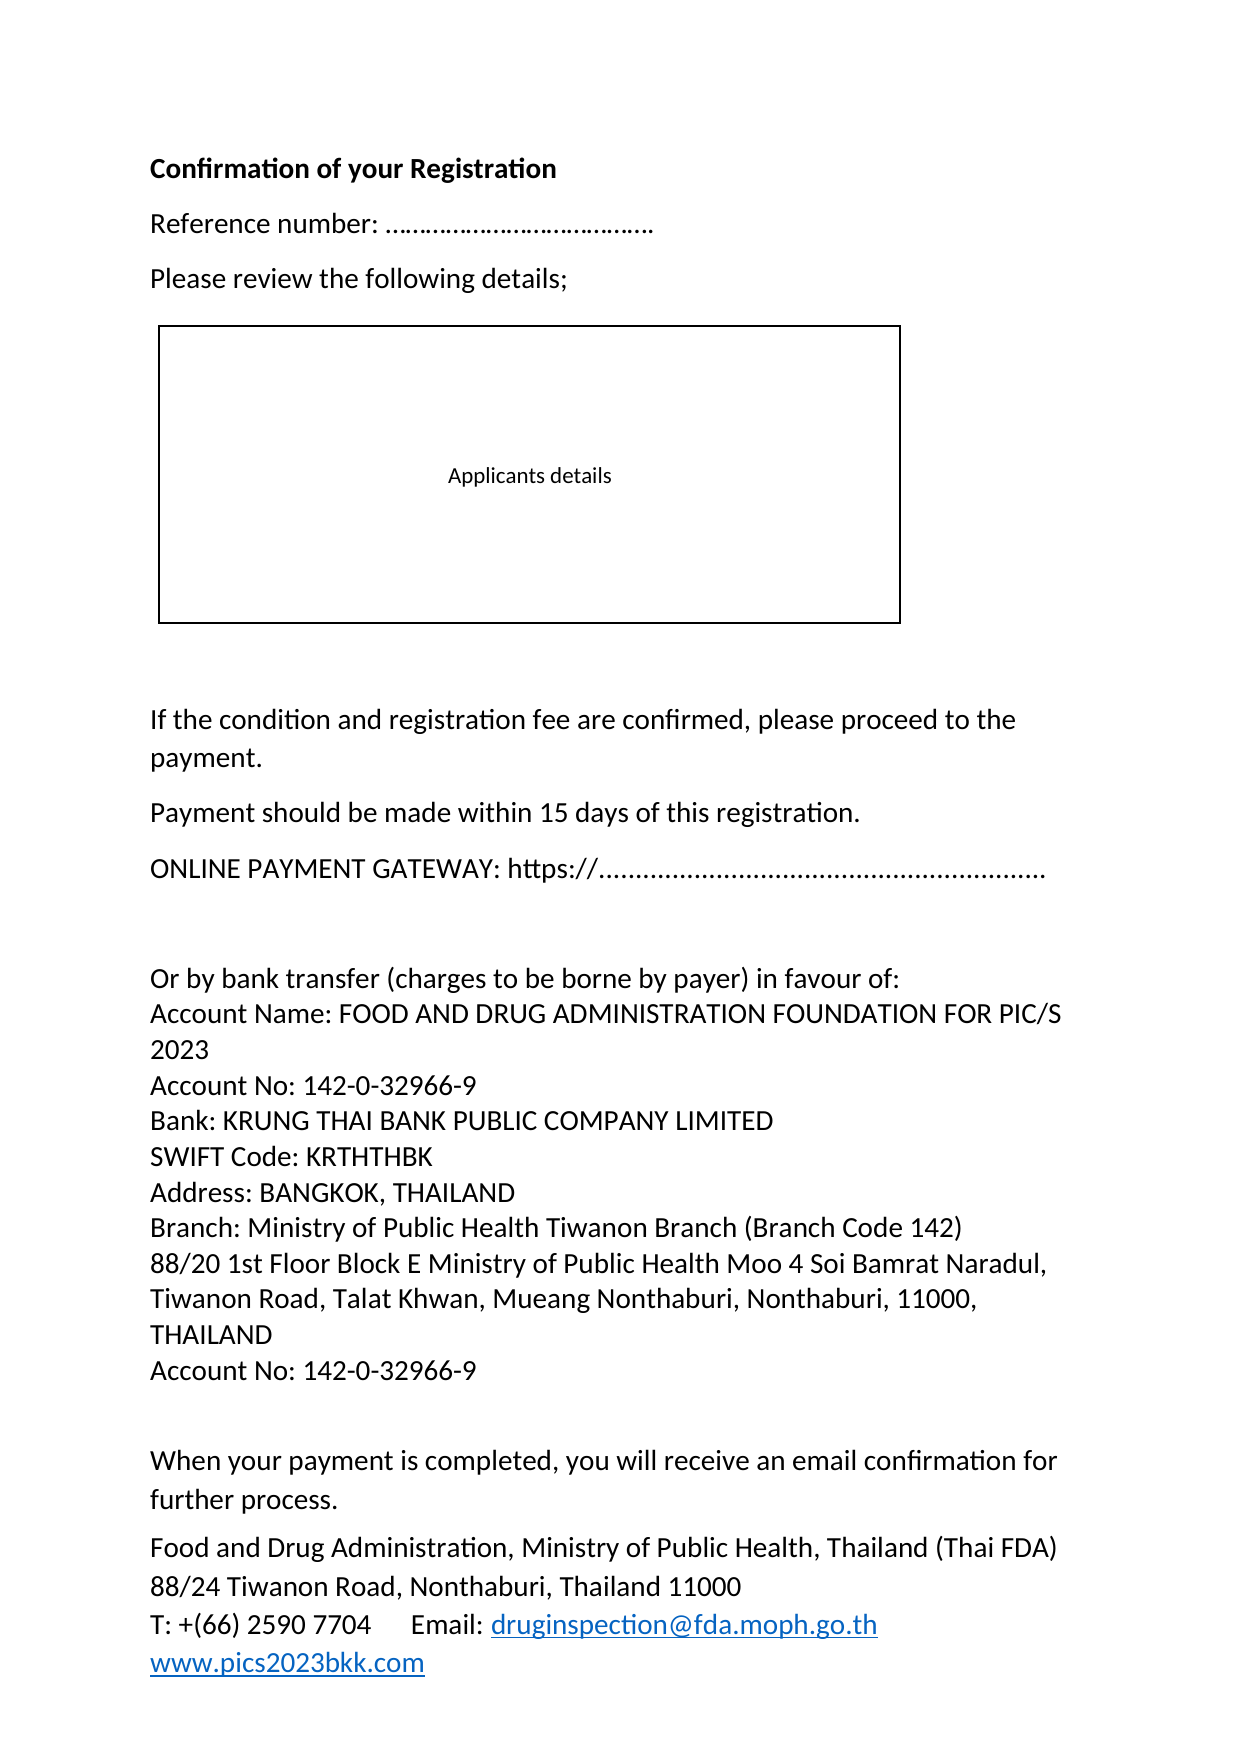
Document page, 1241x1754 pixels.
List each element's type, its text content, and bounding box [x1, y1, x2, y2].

text Account Name: FOOD AND DRUG ADMINISTRATION FOUNDATION FOR PIC/S 2023 [150, 996, 1090, 1067]
text Confirmation of your Registration [150, 150, 1090, 186]
text 88/20 1st Floor Block E Ministry of Public Health Moo 4 Soi Bamrat Naradul, Tiwanon Road, Talat Khwan, Mueang Nonthaburi, Nonthaburi, 11000, THAILAND [150, 1245, 1090, 1352]
text ONLINE PAYMENT GATEWAY: https://............................................................. [150, 850, 1090, 885]
text Bank: KRUNG THAI BANK PUBLIC COMPANY LIMITED [150, 1102, 1090, 1138]
text Account No: 142-0-32966-9 [150, 1352, 1090, 1387]
text Payment should be made within 15 days of this registration. [150, 794, 1090, 830]
text SWIFT Code: KRTHTHBK [150, 1138, 1090, 1174]
text Branch: Ministry of Public Health Tiwanon Branch (Branch Code 142) [150, 1209, 1090, 1245]
text Address: BANGKOK, THAILAND [150, 1174, 1090, 1209]
text Please review the following details; [150, 260, 1090, 296]
text Reference number: …………………………………. [150, 205, 1090, 241]
text Account No: 142-0-32966-9 [150, 1067, 1090, 1102]
text Or by bank transfer (charges to be borne by payer) in favour of: [150, 960, 1090, 996]
text If the condition and registration fee are confirmed, please proceed to the payment. [150, 701, 1090, 775]
text When your payment is completed, you will receive an email confirmation for further process. [150, 1442, 1090, 1517]
